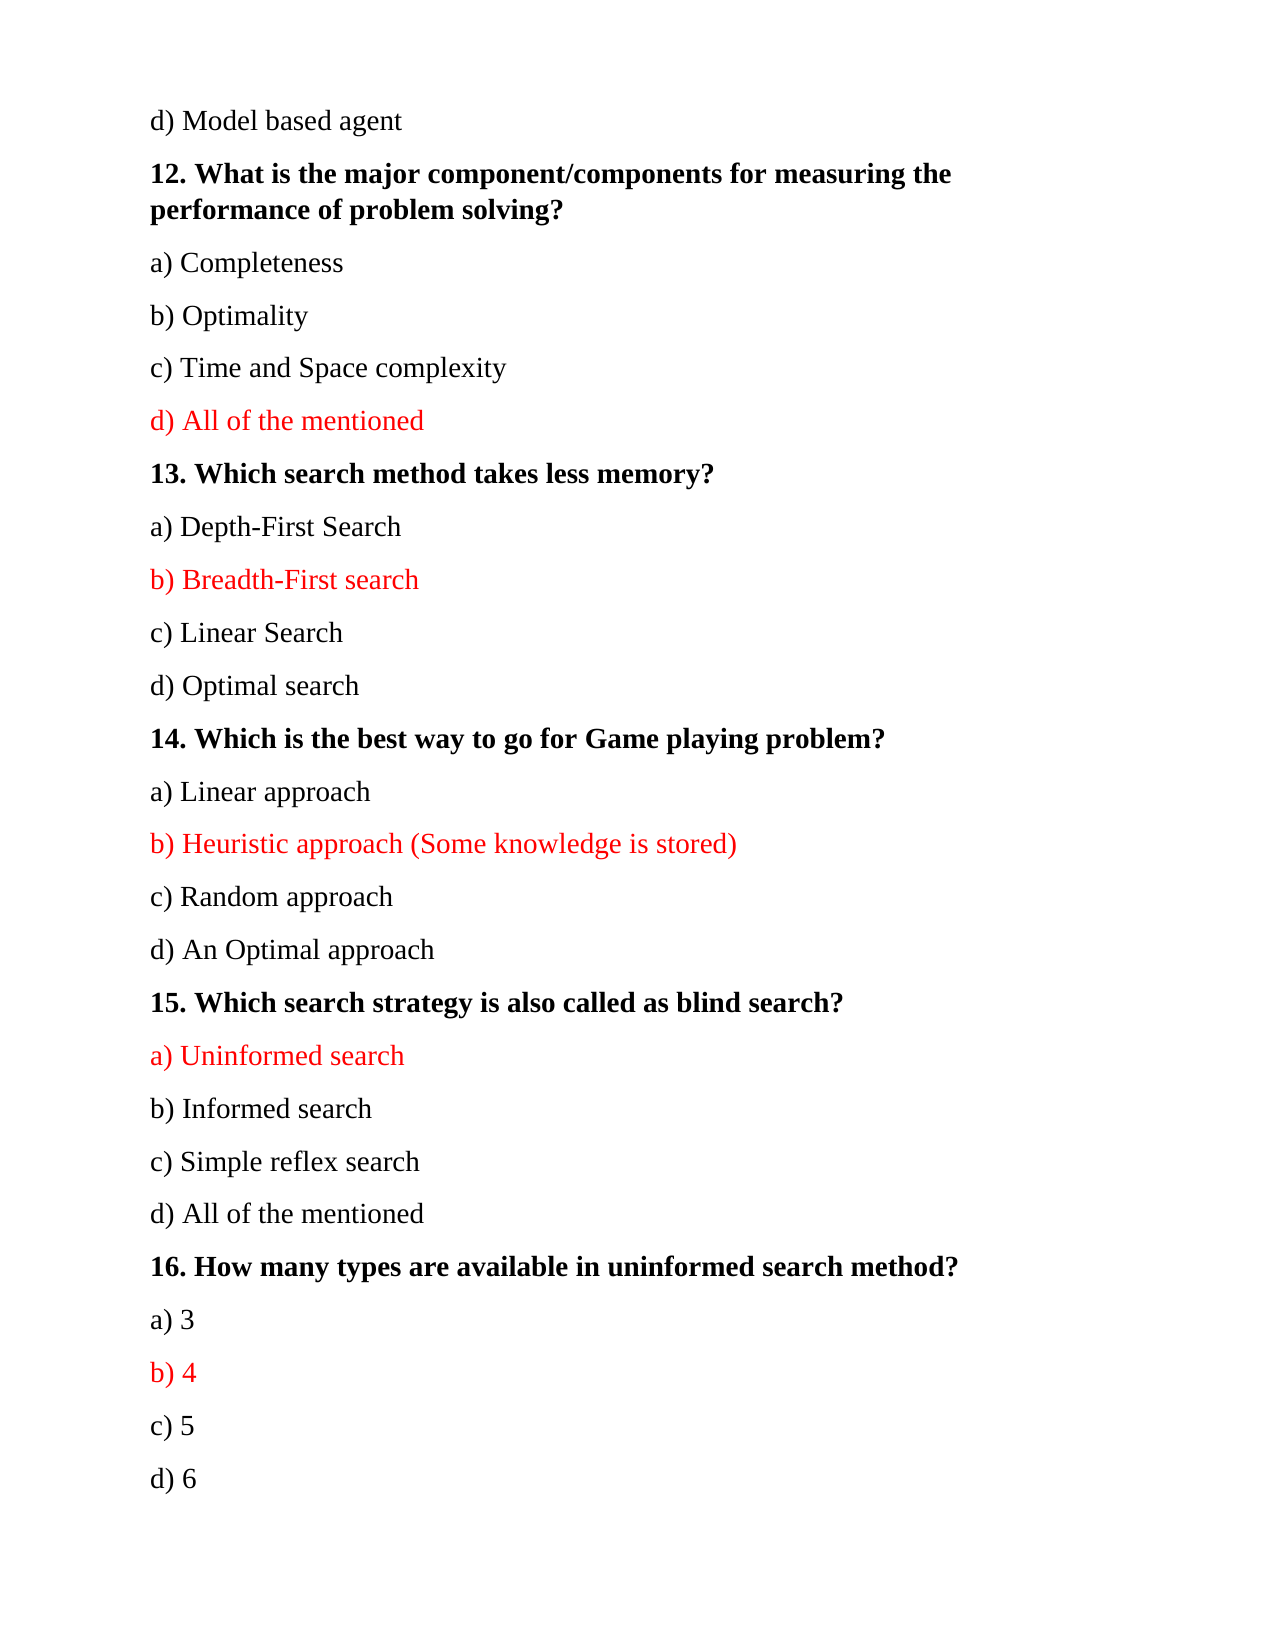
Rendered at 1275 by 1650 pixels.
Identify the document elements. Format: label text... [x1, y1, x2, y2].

list Depth-First Search [150, 509, 1144, 543]
list Optimal search [150, 668, 1144, 701]
list 6 [150, 1461, 1144, 1494]
list Linear approach [150, 774, 1144, 807]
list All of the mentioned [150, 403, 1144, 437]
list Random approach [150, 879, 1144, 913]
list 5 [150, 1408, 1144, 1442]
list Breadth-First search [150, 562, 1144, 596]
list Completeness [150, 245, 1144, 278]
subtitle Which search strategy is also called as blind search? [150, 985, 1144, 1018]
list 4 [150, 1355, 1144, 1389]
list All of the mentioned [150, 1197, 1144, 1230]
list An Optimal approach [150, 932, 1144, 966]
list Linear Search [150, 615, 1144, 648]
list Informed search [150, 1091, 1144, 1124]
list 3 [150, 1302, 1144, 1336]
subtitle What is the major component/components for measuring the performance of problem solving? [150, 156, 1119, 226]
subtitle Which search method takes less memory? [150, 456, 1144, 490]
list Optimality [150, 298, 1144, 331]
subtitle How many types are available in uninformed search method? [150, 1249, 1144, 1283]
list Time and Space complexity [150, 351, 1144, 384]
list Model based agent [150, 103, 1144, 137]
list Uninformed search [150, 1038, 1144, 1072]
subtitle Which is the best way to go for Game playing problem? [150, 721, 1144, 754]
list Simple reflex search [150, 1144, 1144, 1177]
list Heuristic approach (Some knowledge is stored) [150, 826, 1144, 860]
